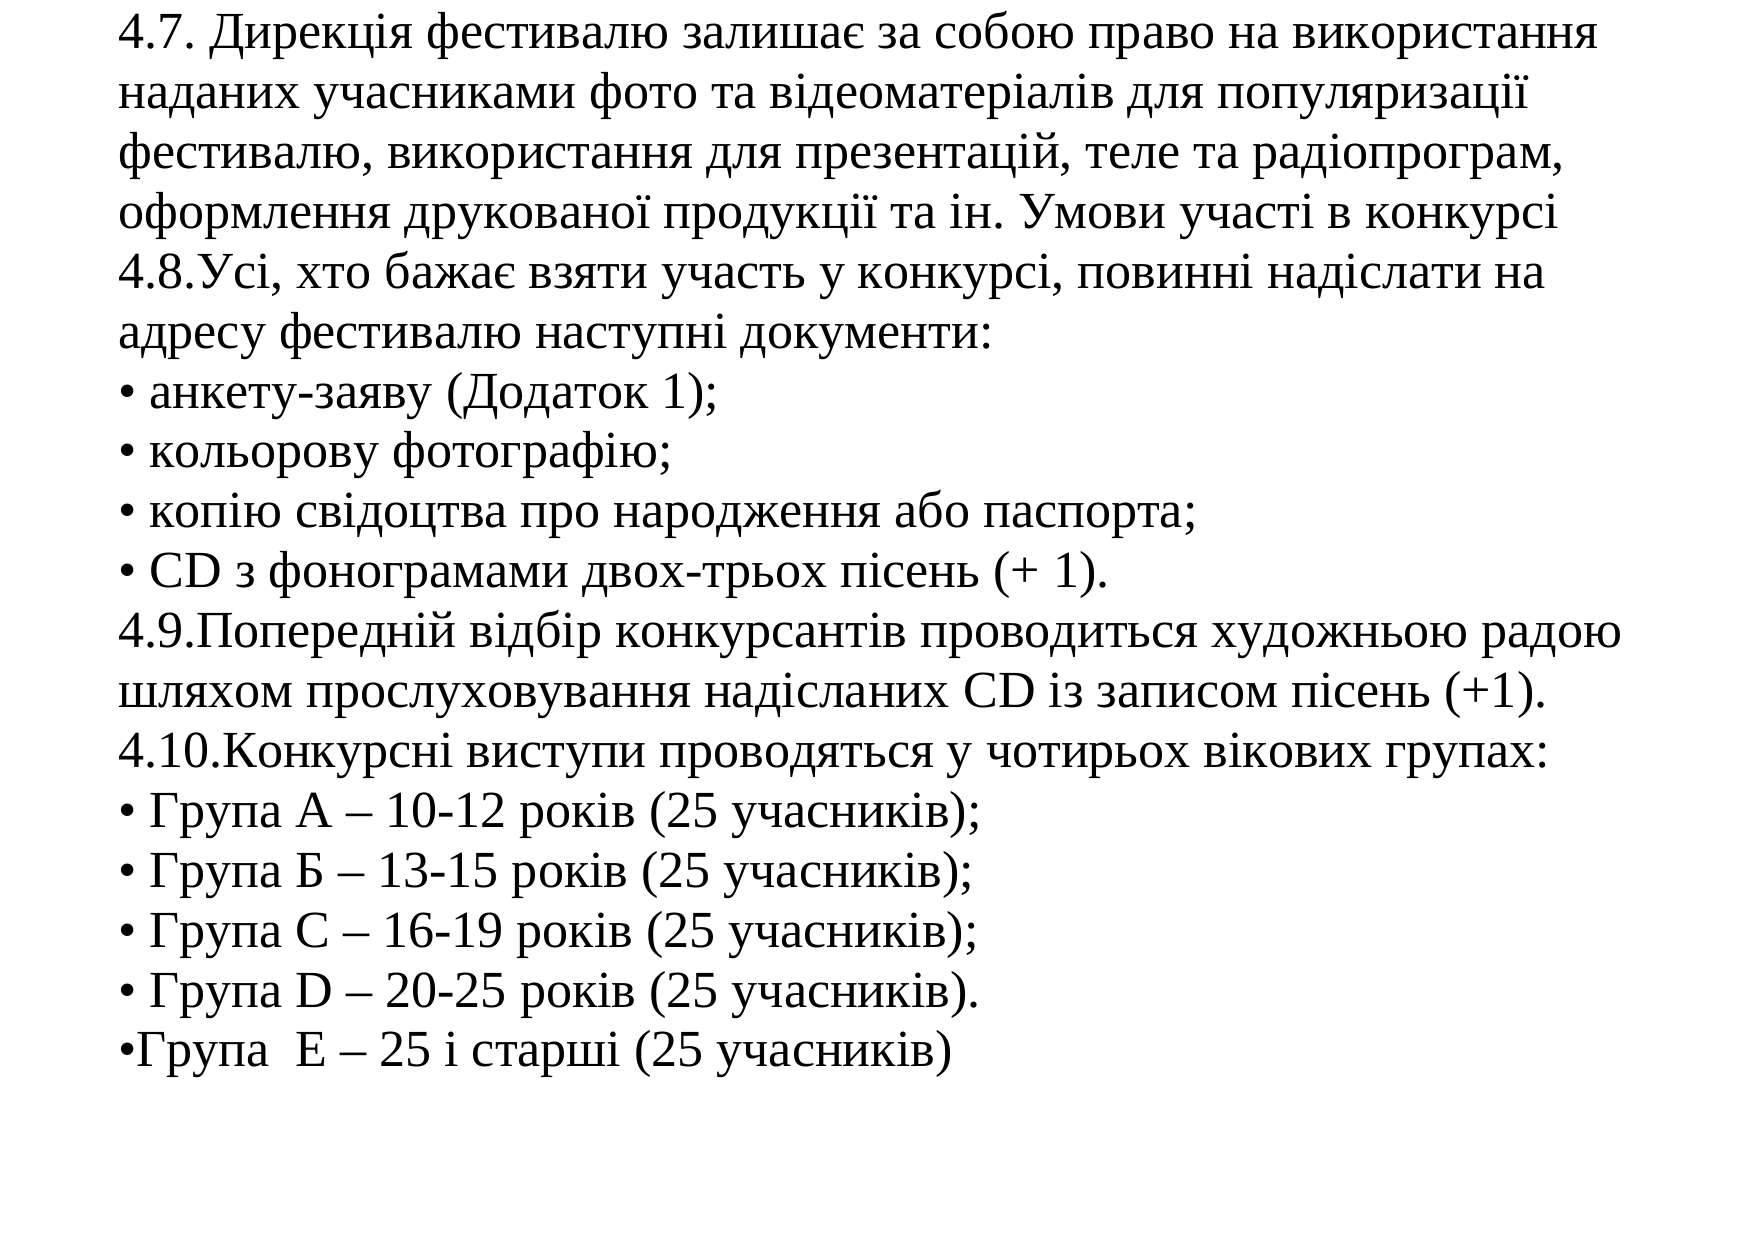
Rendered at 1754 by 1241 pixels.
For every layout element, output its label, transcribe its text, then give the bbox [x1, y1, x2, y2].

text 4.7. Дирекція фестивалю залишає за собою право на використання наданих учасниками фото та відеоматеріалів для популяризації фестивалю, використання для презентацій, теле та радіопрограм, оформлення друкованої продукції та ін. Умови участі в конкурсі [118, 0, 1636, 239]
text • Група С – 16-19 років (25 учасників); [118, 898, 1636, 958]
text • Група D – 20-25 років (25 учасників). [118, 958, 1636, 1018]
text • Група А – 10-12 років (25 учасників); [118, 779, 1636, 838]
text 4.8.Усі, хто бажає взяти участь у конкурсі, повинні надіслати на адресу фестивалю наступні документи: [118, 239, 1636, 359]
text •Група Е – 25 і старші (25 учасників) [118, 1018, 1636, 1078]
text • кольорову фотографію; [118, 419, 1636, 479]
text • копію свідоцтва про народження або паспорта; [118, 479, 1636, 539]
text • CD з фонограмами двох-трьох пісень (+ 1). [118, 539, 1636, 599]
text • Група Б – 13-15 років (25 учасників); [118, 838, 1636, 898]
text • анкету-заяву (Додаток 1); [118, 359, 1636, 419]
text 4.9.Попередній відбір конкурсантів проводиться художньою радою шляхом прослуховування надісланих CD із записом пісень (+1). [118, 599, 1636, 719]
text 4.10.Конкурсні виступи проводяться у чотирьох вікових групах: [118, 719, 1636, 779]
